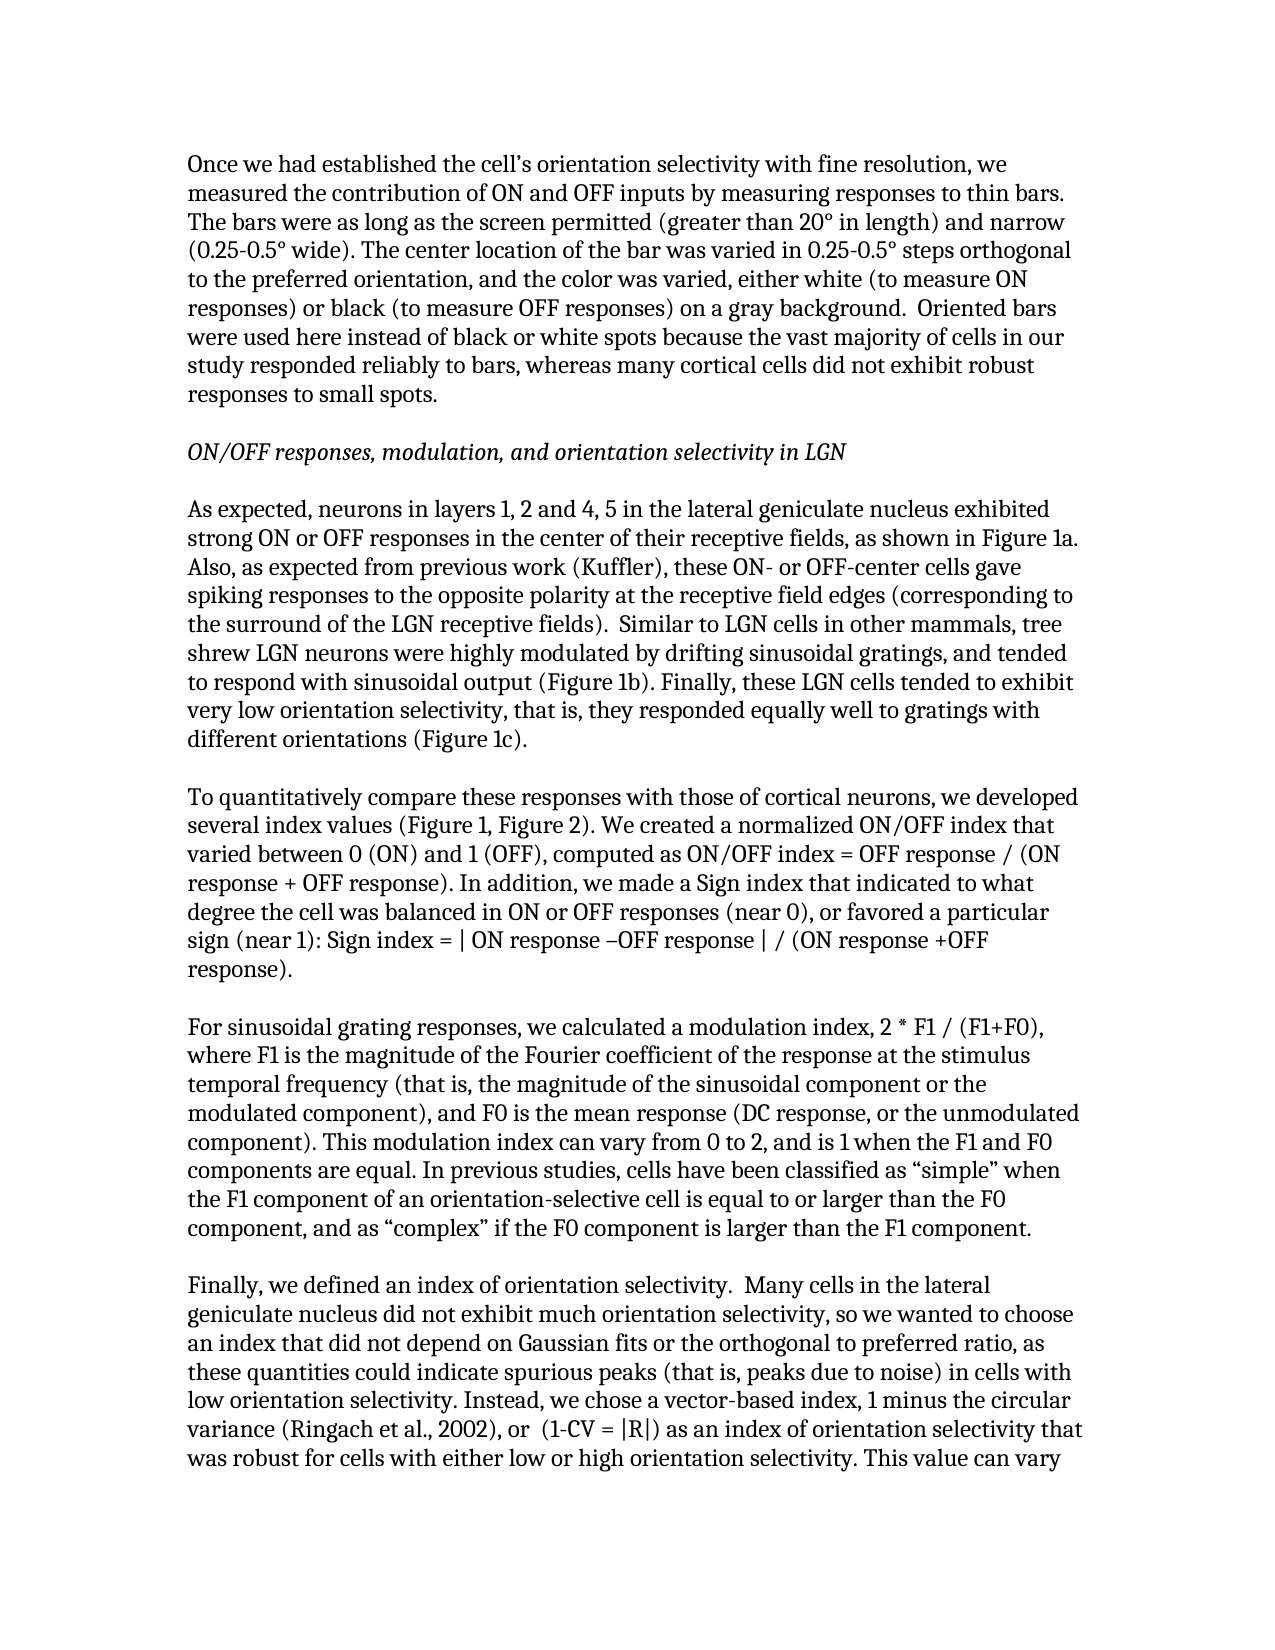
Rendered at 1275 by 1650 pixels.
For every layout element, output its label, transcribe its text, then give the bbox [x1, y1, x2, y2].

text As expected, neurons in layers 1, 2 and 4, 5 in the lateral geniculate nucleus exhibited strong ON or OFF responses in the center of their receptive fields, as shown in Figure 1a. Also, as expected from previous work (Kuffler), these ON- or OFF-center cells gave spiking responses to the opposite polarity at the receptive field edges (corresponding to the surround of the LGN receptive fields). Similar to LGN cells in other mammals, tree shrew LGN neurons were highly modulated by drifting sinusoidal gratings, and tended to respond with sinusoidal output (Figure 1b). Finally, these LGN cells tended to exhibit very low orientation selectivity, that is, they responded equally well to gratings with different orientations (Figure 1c). [187, 495, 1087, 754]
text ON/OFF responses, modulation, and orientation selectivity in LGN [187, 437, 1087, 466]
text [187, 1271, 1087, 1472]
text For sinusoidal grating responses, we calculated a modulation index, 2 * F1 / (F1+F0), where F1 is the magnitude of the Fourier coefficient of the response at the stimulus temporal frequency (that is, the magnitude of the sinusoidal component or the modulated component), and F0 is the mean response (DC response, or the unmodulated component). This modulation index can vary from 0 to 2, and is 1 when the F1 and F0 components are equal. In previous studies, cells have been classified as “simple” when the F1 component of an orientation-selective cell is equal to or larger than the F0 component, and as “complex” if the F0 component is larger than the F1 component. [187, 1012, 1087, 1242]
text Once we had established the cell’s orientation selectivity with fine resolution, we measured the contribution of ON and OFF inputs by measuring responses to thin bars. The bars were as long as the screen permitted (greater than 20° in length) and narrow (0.25-0.5° wide). The center location of the bar was varied in 0.25-0.5° steps orthogonal to the preferred orientation, and the color was varied, either white (to measure ON responses) or black (to measure OFF responses) on a gray background. Oriented bars were used here instead of black or white spots because the vast majority of cells in our study responded reliably to bars, whereas many cortical cells did not exhibit robust responses to small spots. [187, 150, 1087, 409]
text To quantitatively compare these responses with those of cortical neurons, we developed several index values (Figure 1, Figure 2). We created a normalized ON/OFF index that varied between 0 (ON) and 1 (OFF), computed as ON/OFF index = OFF response / (ON response + OFF response). In addition, we made a Sign index that indicated to what degree the cell was balanced in ON or OFF responses (near 0), or favored a particular sign (near 1): Sign index = | ON response –OFF response | / (ON response +OFF response). [187, 782, 1087, 984]
